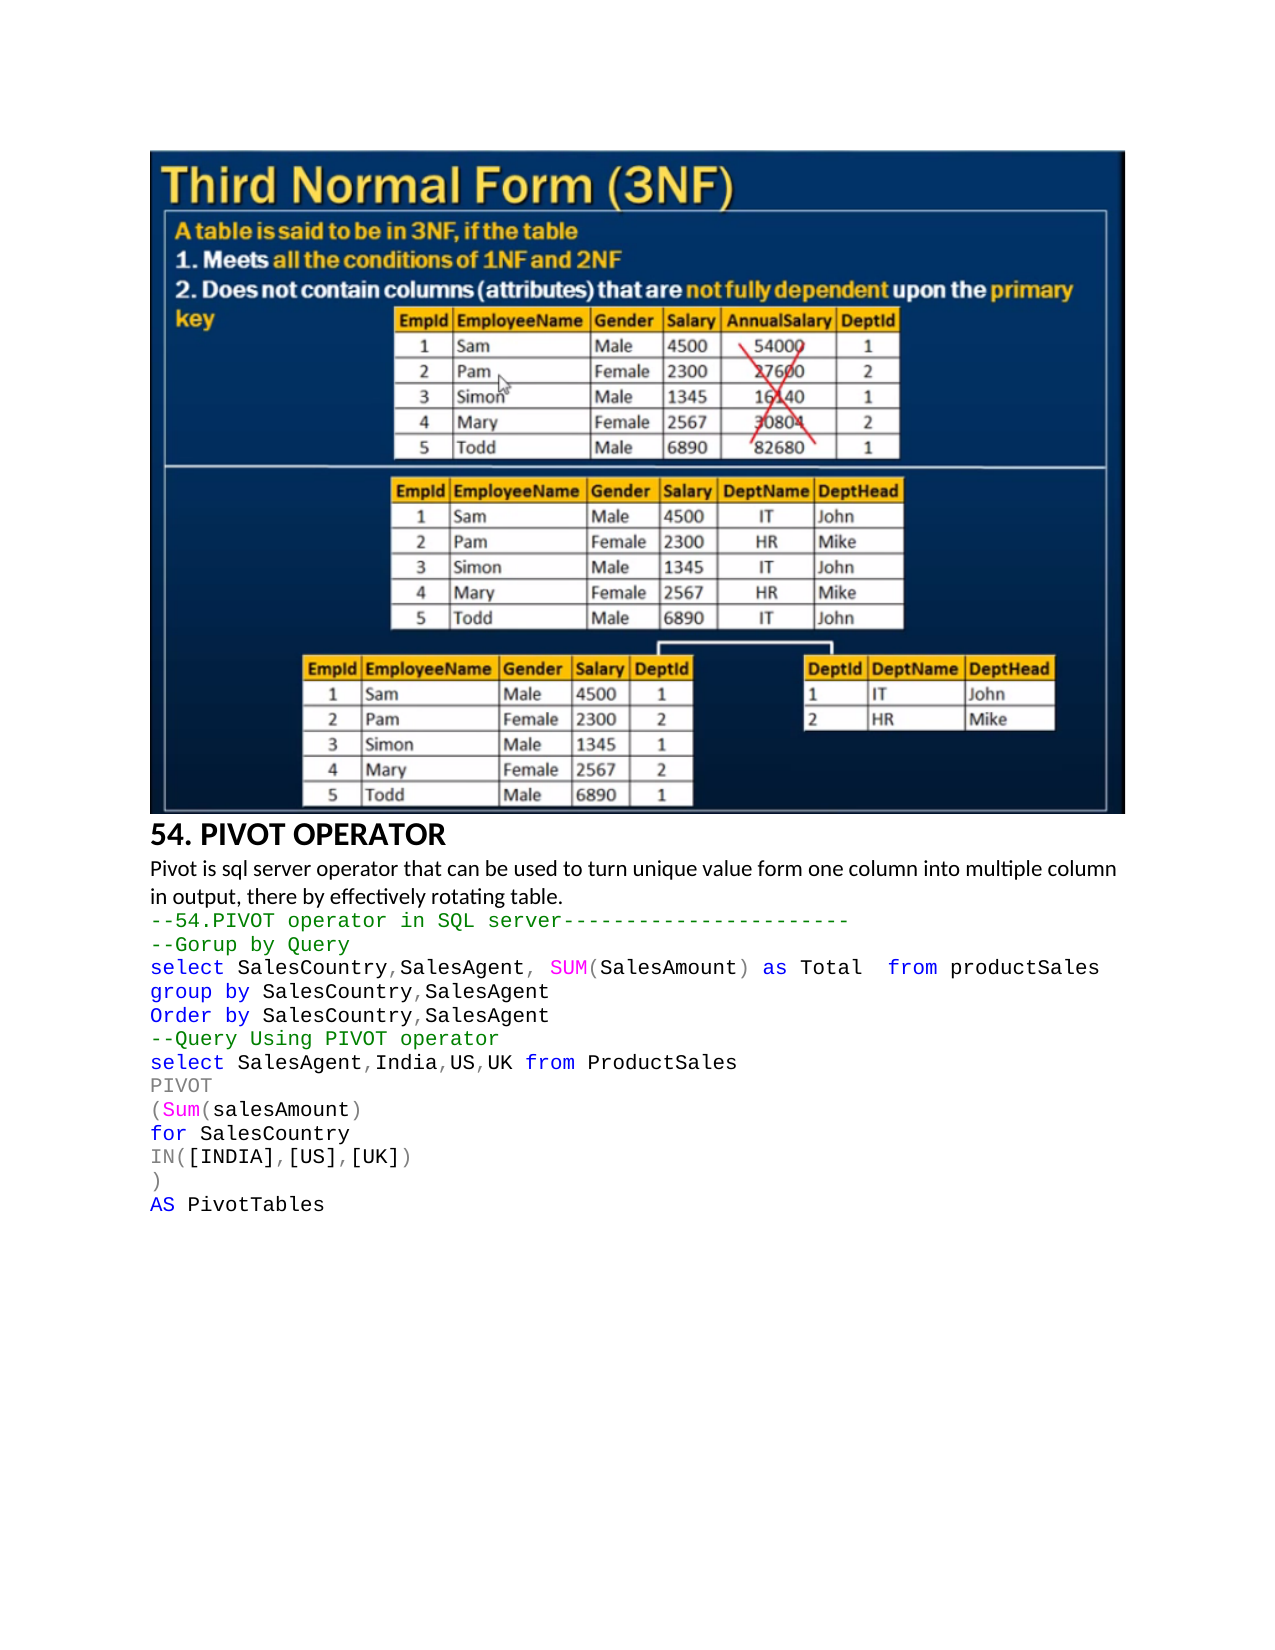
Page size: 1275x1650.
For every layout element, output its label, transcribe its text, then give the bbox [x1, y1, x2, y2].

text --54.PIVOT operator in SQL server----------------------- [150, 910, 1125, 934]
text for SalesCountry [150, 1123, 1125, 1146]
text AS PivotTables [150, 1194, 1125, 1217]
picture [150, 150, 1125, 814]
text Pivot is sql server operator that can be used to turn unique value form one column into multiple column in output, there by effectively rotating table. [150, 854, 1125, 910]
text PIVOT [150, 1076, 1125, 1099]
text --Query Using PIVOT operator [150, 1028, 1125, 1052]
text Order by SalesCountry,SalesAgent [150, 1004, 1125, 1028]
text ) [150, 1170, 1125, 1194]
text IN([INDIA],[US],[UK]) [150, 1146, 1125, 1170]
text (Sum(salesAmount) [150, 1099, 1125, 1123]
text 54. PIVOT OPERATOR [150, 814, 1125, 854]
text --Gorup by Query [150, 934, 1125, 957]
text select SalesCountry,SalesAgent, SUM(SalesAmount) as Total from productSales [150, 957, 1125, 981]
text select SalesAgent,India,US,UK from ProductSales [150, 1052, 1125, 1076]
text group by SalesCountry,SalesAgent [150, 981, 1125, 1004]
